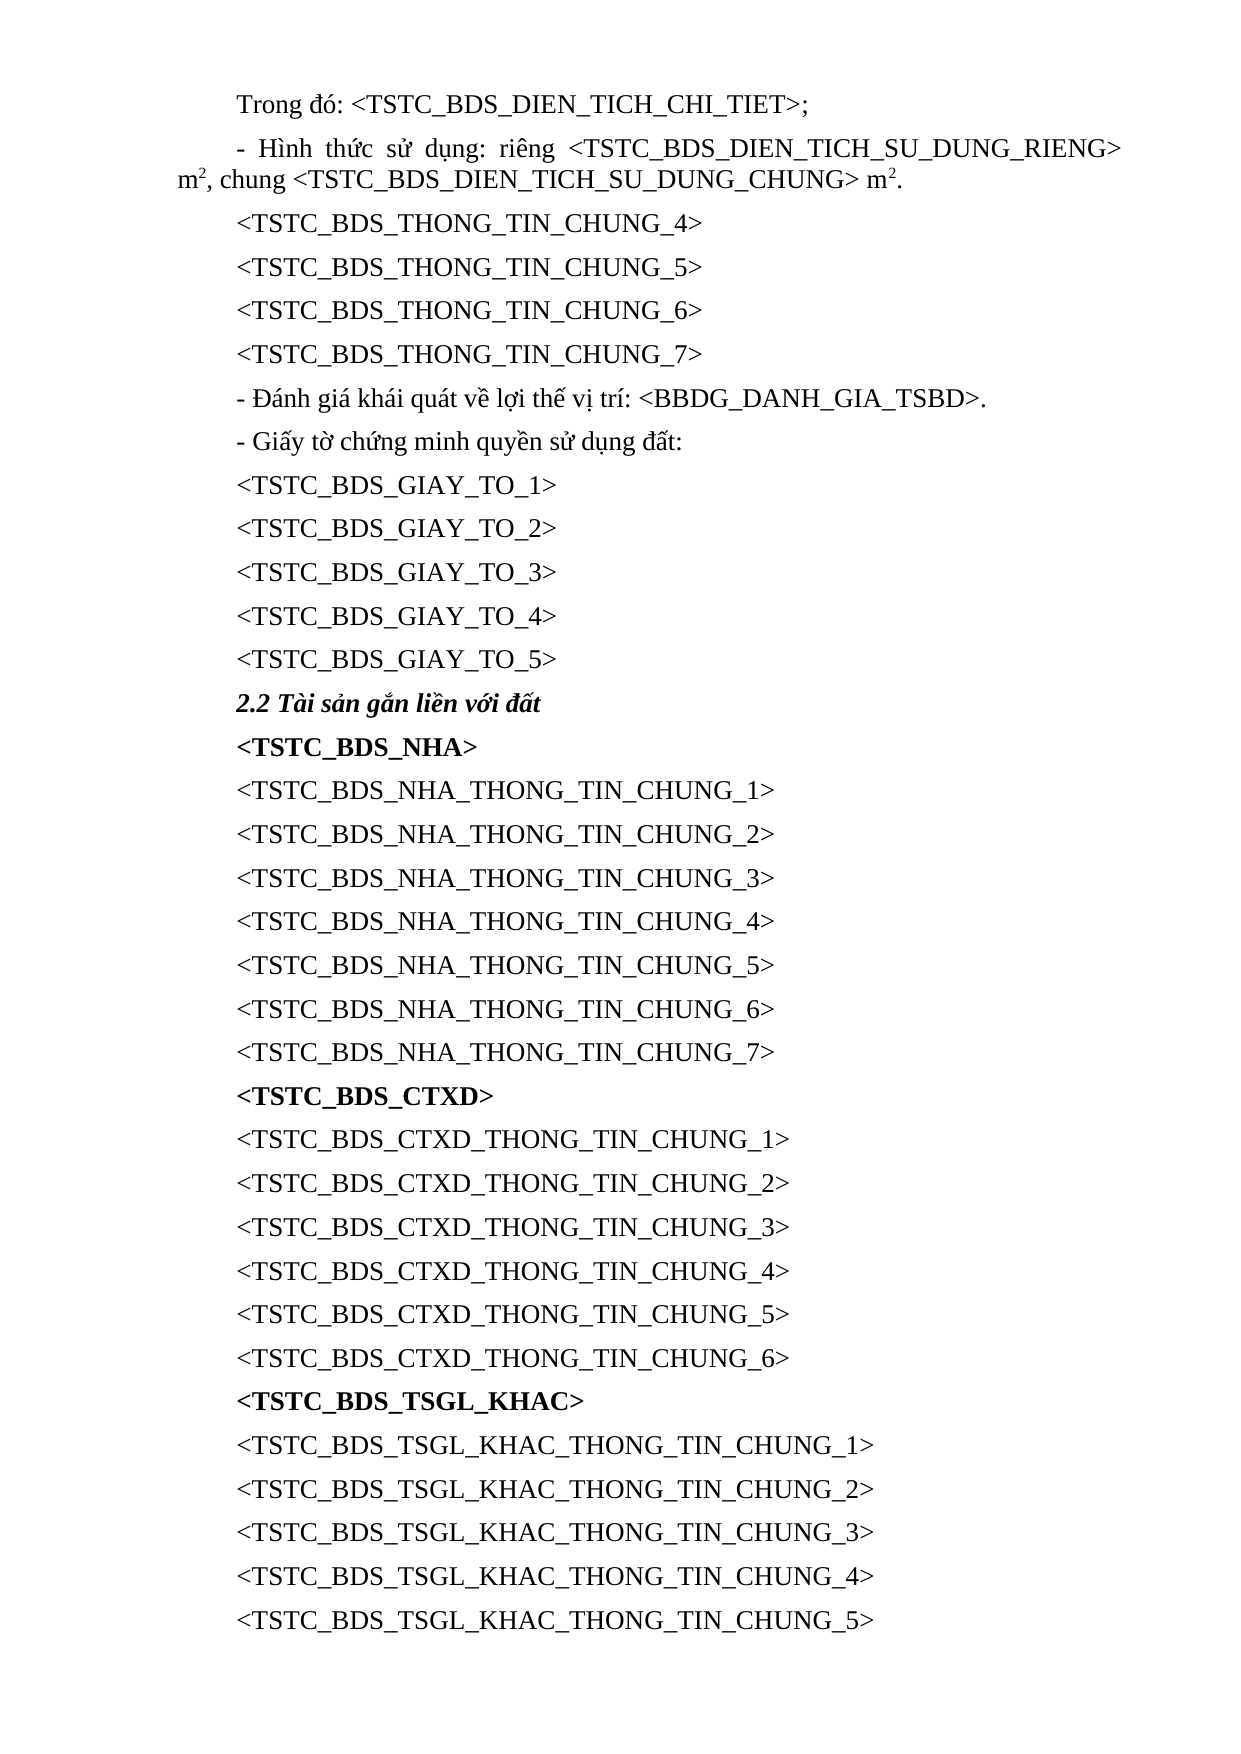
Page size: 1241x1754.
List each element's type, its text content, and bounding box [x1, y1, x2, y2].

text <TSTC_BDS_GIAY_TO_3> [177, 556, 1122, 587]
text <TSTC_BDS_CTXD_THONG_TIN_CHUNG_2> [177, 1167, 1122, 1198]
text <TSTC_BDS_NHA_THONG_TIN_CHUNG_4> [177, 905, 1122, 937]
text <TSTC_BDS_CTXD> [177, 1080, 1122, 1111]
text <TSTC_BDS_TSGL_KHAC_THONG_TIN_CHUNG_4> [177, 1560, 1122, 1591]
text <TSTC_BDS_NHA_THONG_TIN_CHUNG_3> [177, 862, 1122, 893]
text <TSTC_BDS_THONG_TIN_CHUNG_5> [177, 251, 1122, 282]
text Trong đó: <TSTC_BDS_DIEN_TICH_CHI_TIET>; [177, 89, 1122, 120]
text 2.2 Tài sản gắn liền với đất [177, 687, 1122, 718]
text <TSTC_BDS_NHA_THONG_TIN_CHUNG_1> [177, 774, 1122, 806]
text <TSTC_BDS_NHA_THONG_TIN_CHUNG_6> [177, 993, 1122, 1024]
text <TSTC_BDS_NHA_THONG_TIN_CHUNG_2> [177, 818, 1122, 849]
text <TSTC_BDS_THONG_TIN_CHUNG_4> [177, 207, 1122, 238]
text <TSTC_BDS_TSGL_KHAC_THONG_TIN_CHUNG_1> [177, 1429, 1122, 1460]
text <TSTC_BDS_CTXD_THONG_TIN_CHUNG_5> [177, 1298, 1122, 1329]
text <TSTC_BDS_GIAY_TO_1> [177, 469, 1122, 500]
text <TSTC_BDS_TSGL_KHAC> [177, 1386, 1122, 1417]
text <TSTC_BDS_TSGL_KHAC_THONG_TIN_CHUNG_5> [177, 1604, 1122, 1635]
text <TSTC_BDS_NHA> [177, 731, 1122, 762]
text - Giấy tờ chứng minh quyền sử dụng đất: [177, 425, 1122, 456]
text - Đánh giá khái quát về lợi thế vị trí: <BBDG_DANH_GIA_TSBD>. [177, 382, 1122, 413]
text <TSTC_BDS_THONG_TIN_CHUNG_7> [177, 338, 1122, 369]
text <TSTC_BDS_CTXD_THONG_TIN_CHUNG_1> [177, 1124, 1122, 1155]
text <TSTC_BDS_NHA_THONG_TIN_CHUNG_7> [177, 1036, 1122, 1067]
text <TSTC_BDS_TSGL_KHAC_THONG_TIN_CHUNG_2> [177, 1473, 1122, 1504]
text - Hình thức sử dụng: riêng <TSTC_BDS_DIEN_TICH_SU_DUNG_RIENG> m2, chung <TSTC_BDS_DIEN_TICH_SU_DUNG_CHUNG> m2. [177, 132, 1122, 194]
text <TSTC_BDS_GIAY_TO_5> [177, 643, 1122, 675]
text <TSTC_BDS_TSGL_KHAC_THONG_TIN_CHUNG_3> [177, 1516, 1122, 1548]
text <TSTC_BDS_CTXD_THONG_TIN_CHUNG_4> [177, 1254, 1122, 1286]
text <TSTC_BDS_CTXD_THONG_TIN_CHUNG_6> [177, 1342, 1122, 1373]
text <TSTC_BDS_CTXD_THONG_TIN_CHUNG_3> [177, 1211, 1122, 1242]
text <TSTC_BDS_GIAY_TO_4> [177, 600, 1122, 631]
text <TSTC_BDS_NHA_THONG_TIN_CHUNG_5> [177, 949, 1122, 980]
text <TSTC_BDS_GIAY_TO_2> [177, 513, 1122, 544]
text <TSTC_BDS_THONG_TIN_CHUNG_6> [177, 294, 1122, 326]
